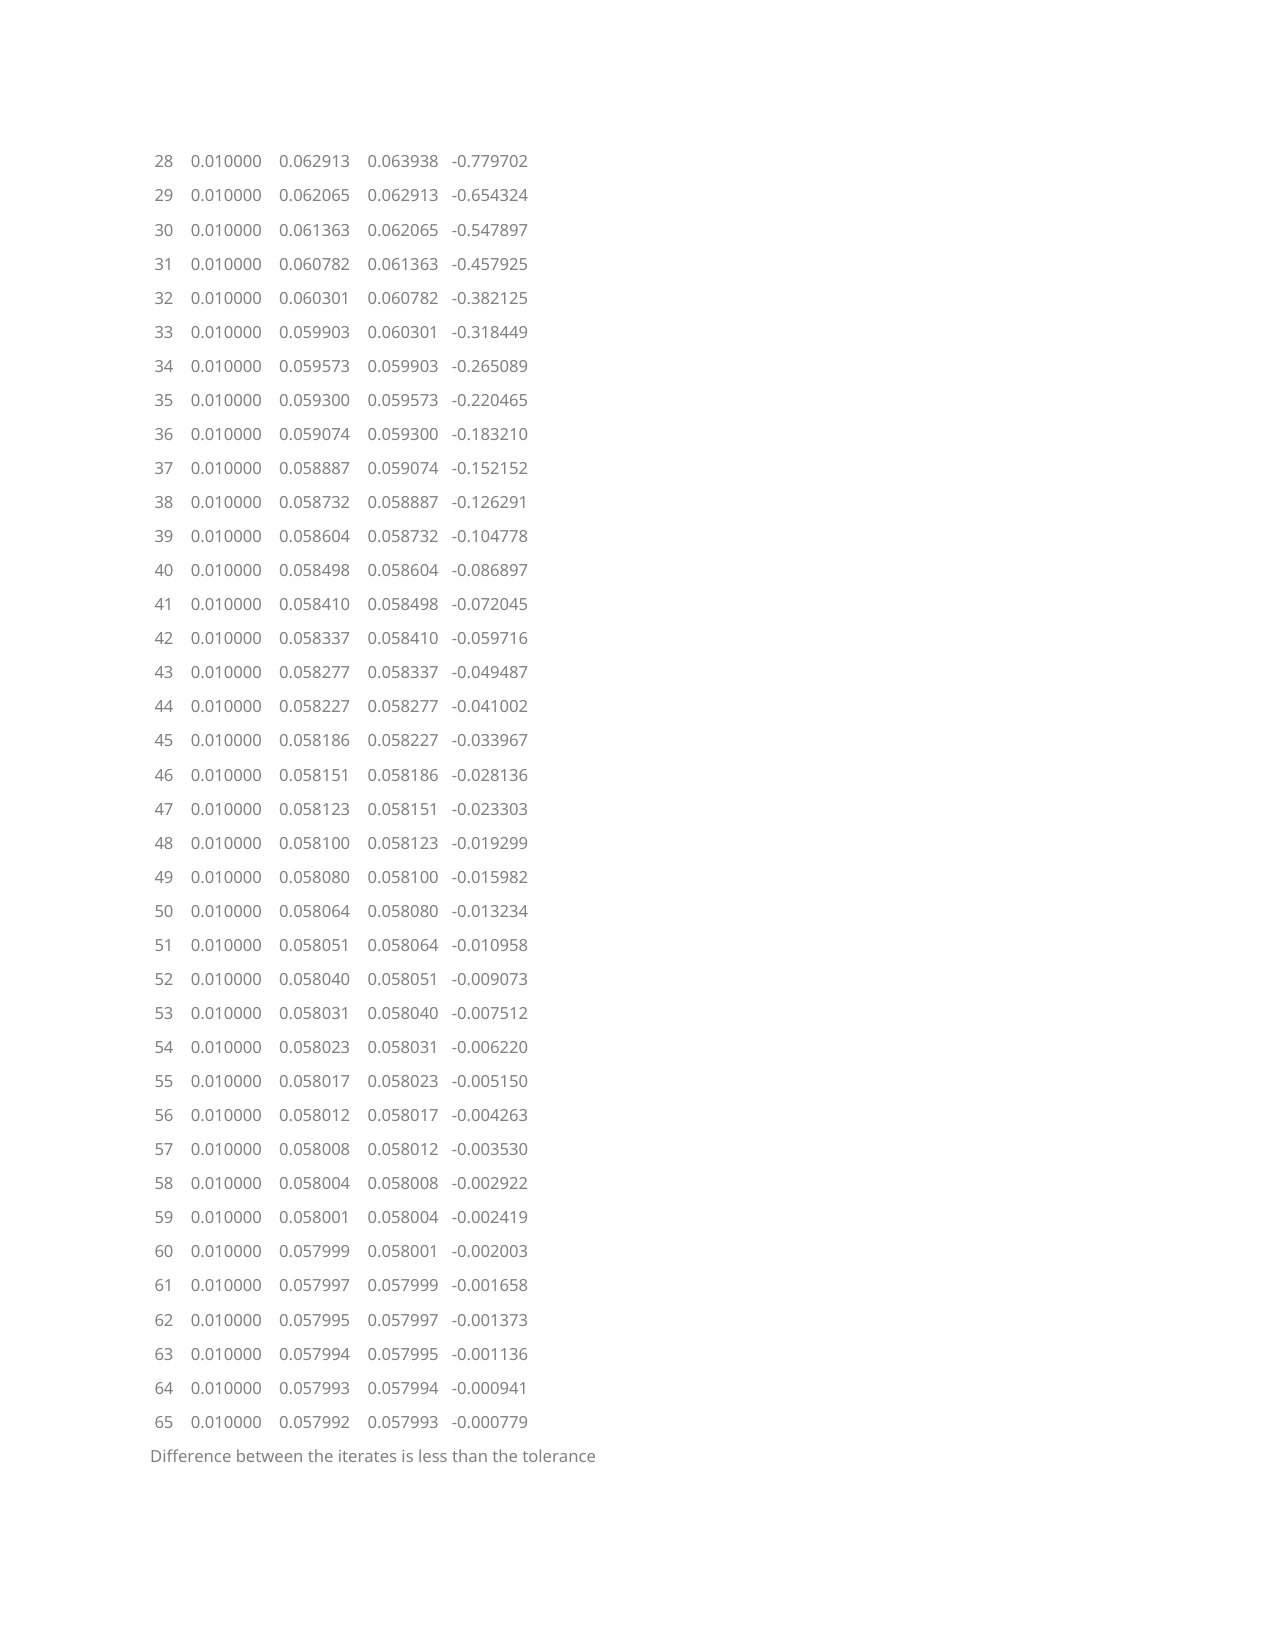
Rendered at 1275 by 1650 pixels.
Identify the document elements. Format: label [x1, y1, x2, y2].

text [150, 150, 1125, 1467]
